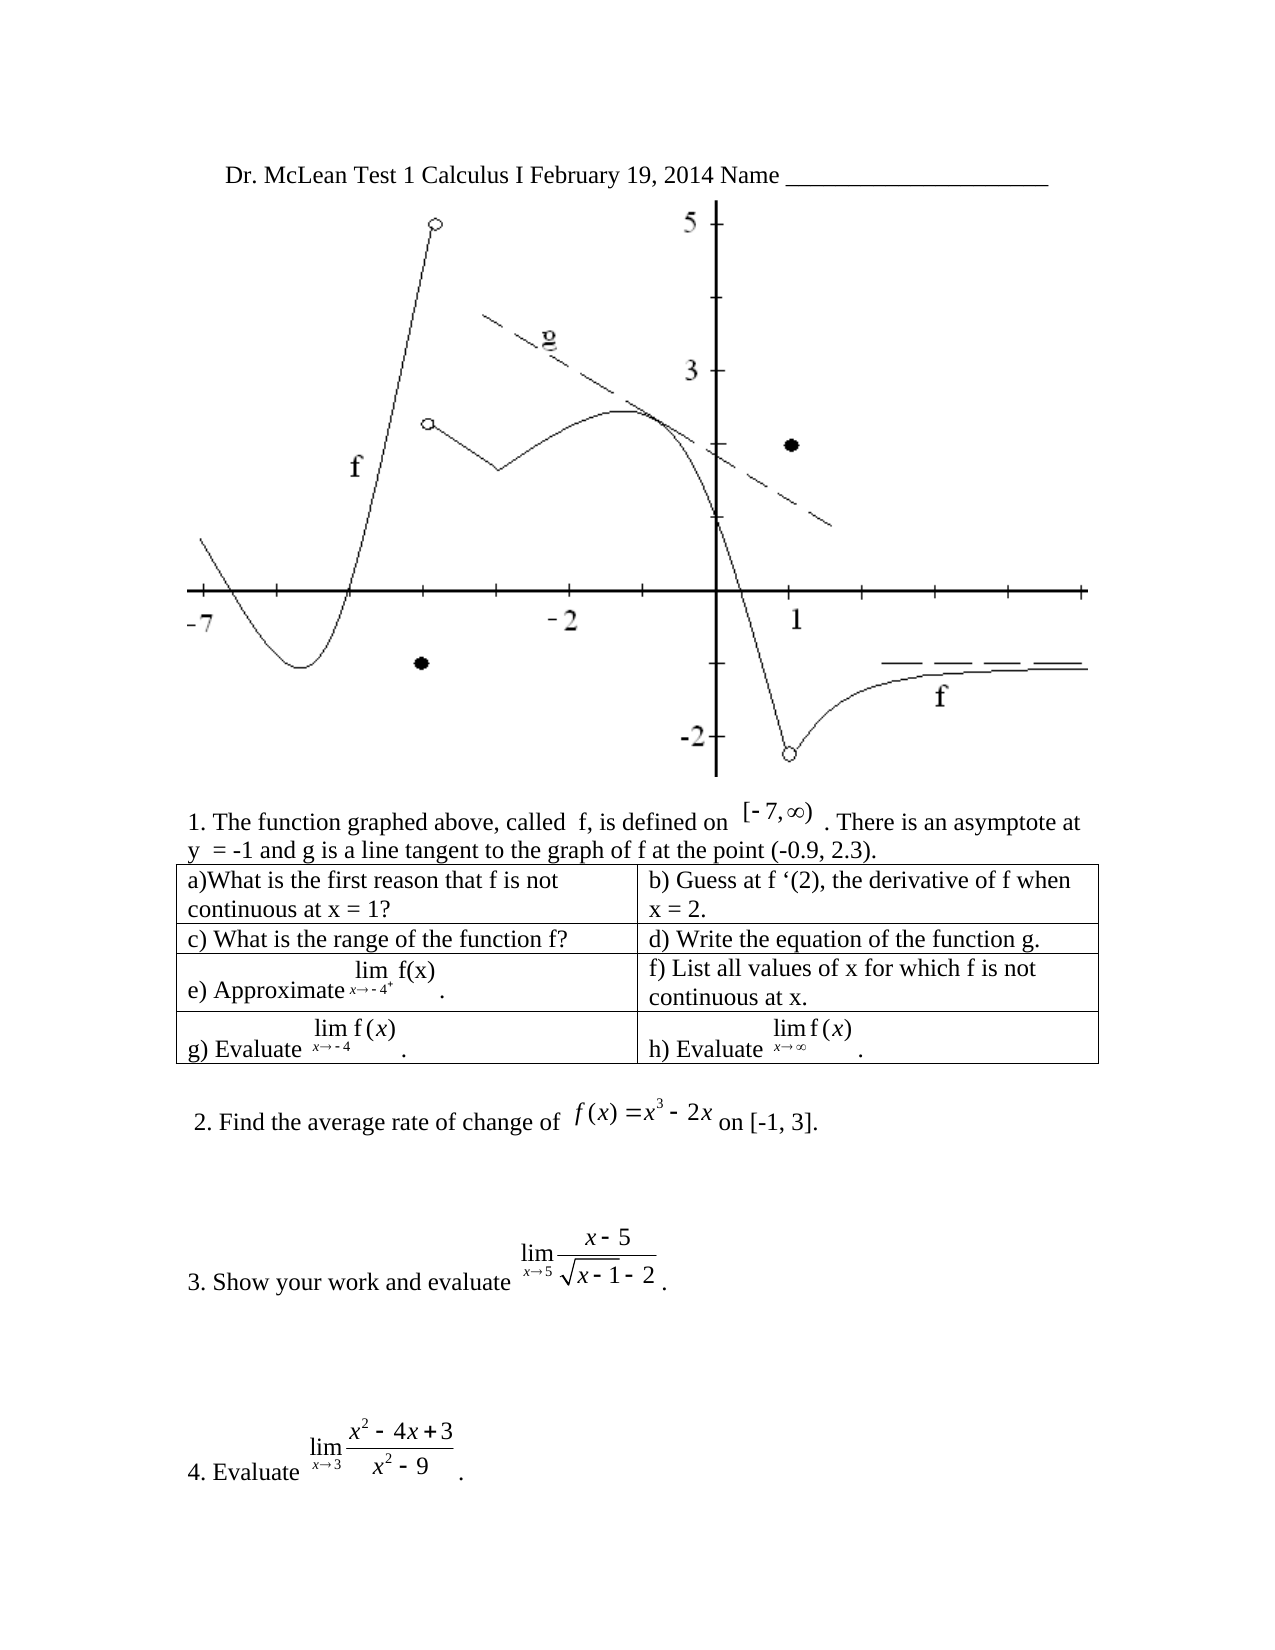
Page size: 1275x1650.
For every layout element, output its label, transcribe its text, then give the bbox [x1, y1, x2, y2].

table_cell h) Evaluate . [638, 1012, 1098, 1063]
table_cell d) Write the equation of the function g. [638, 924, 1098, 952]
table_header a)What is the first reason that f is not continuous at x = 1? [177, 865, 637, 923]
table_cell e) Approximate. [177, 954, 637, 1011]
table_cell f) List all values of x for which f is not continuous at x. [638, 954, 1098, 1011]
text 2. Find the average rate of change of on [-1, 3]. [187, 1093, 1087, 1136]
text Dr. McLean Test 1 Calculus I February 19, 2014 Name _____________________ [225, 160, 1087, 189]
picture [187, 199, 1088, 777]
table_cell g) Evaluate . [177, 1012, 637, 1063]
table_cell c) What is the range of the function f? [177, 924, 637, 952]
text 3. Show your work and evaluate . [187, 1222, 1087, 1296]
table_header b) Guess at f ‘(2), the derivative of f when x = 2. [638, 865, 1098, 923]
text 1. The function graphed above, called f, is defined on . There is an asymptote at [187, 797, 1087, 835]
text y = -1 and g is a line tangent to the graph of f at the point (-0.9, 2.3). [187, 835, 1087, 864]
text 4. Evaluate . [187, 1411, 1087, 1486]
